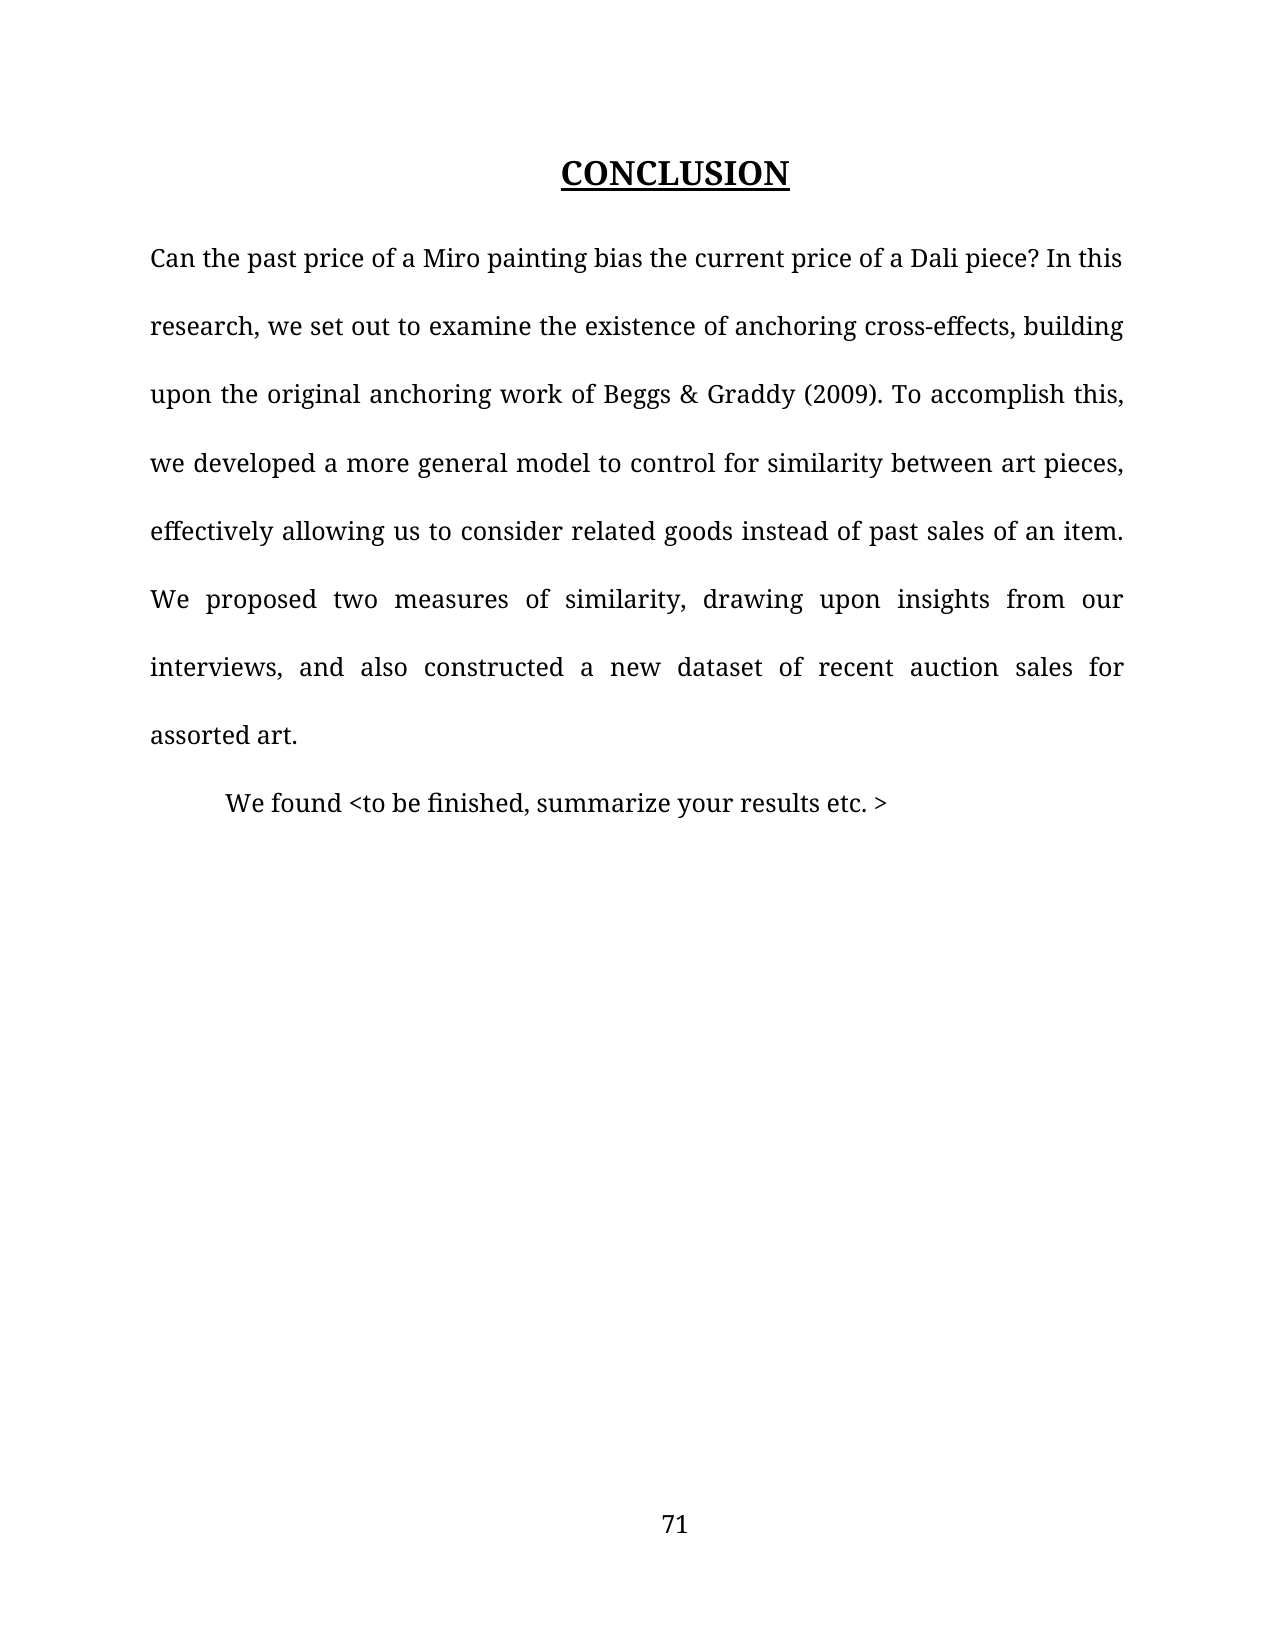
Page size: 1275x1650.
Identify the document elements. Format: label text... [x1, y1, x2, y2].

text CONCLUSION [150, 150, 1125, 195]
text Can the past price of a Miro painting bias the current price of a Dali piece? In this research, we set out to examine the existence of anchoring cross-effects, building upon the original anchoring work of Beggs & Graddy (2009). To accomplish this, we developed a more general model to control for similarity between art pieces, effectively allowing us to consider related goods instead of past sales of an item. We proposed two measures of similarity, drawing upon insights from our interviews, and also constructed a new dataset of recent auction sales for assorted art. [150, 241, 1125, 752]
text We found <to be finished, summarize your results etc. > [150, 786, 1125, 820]
